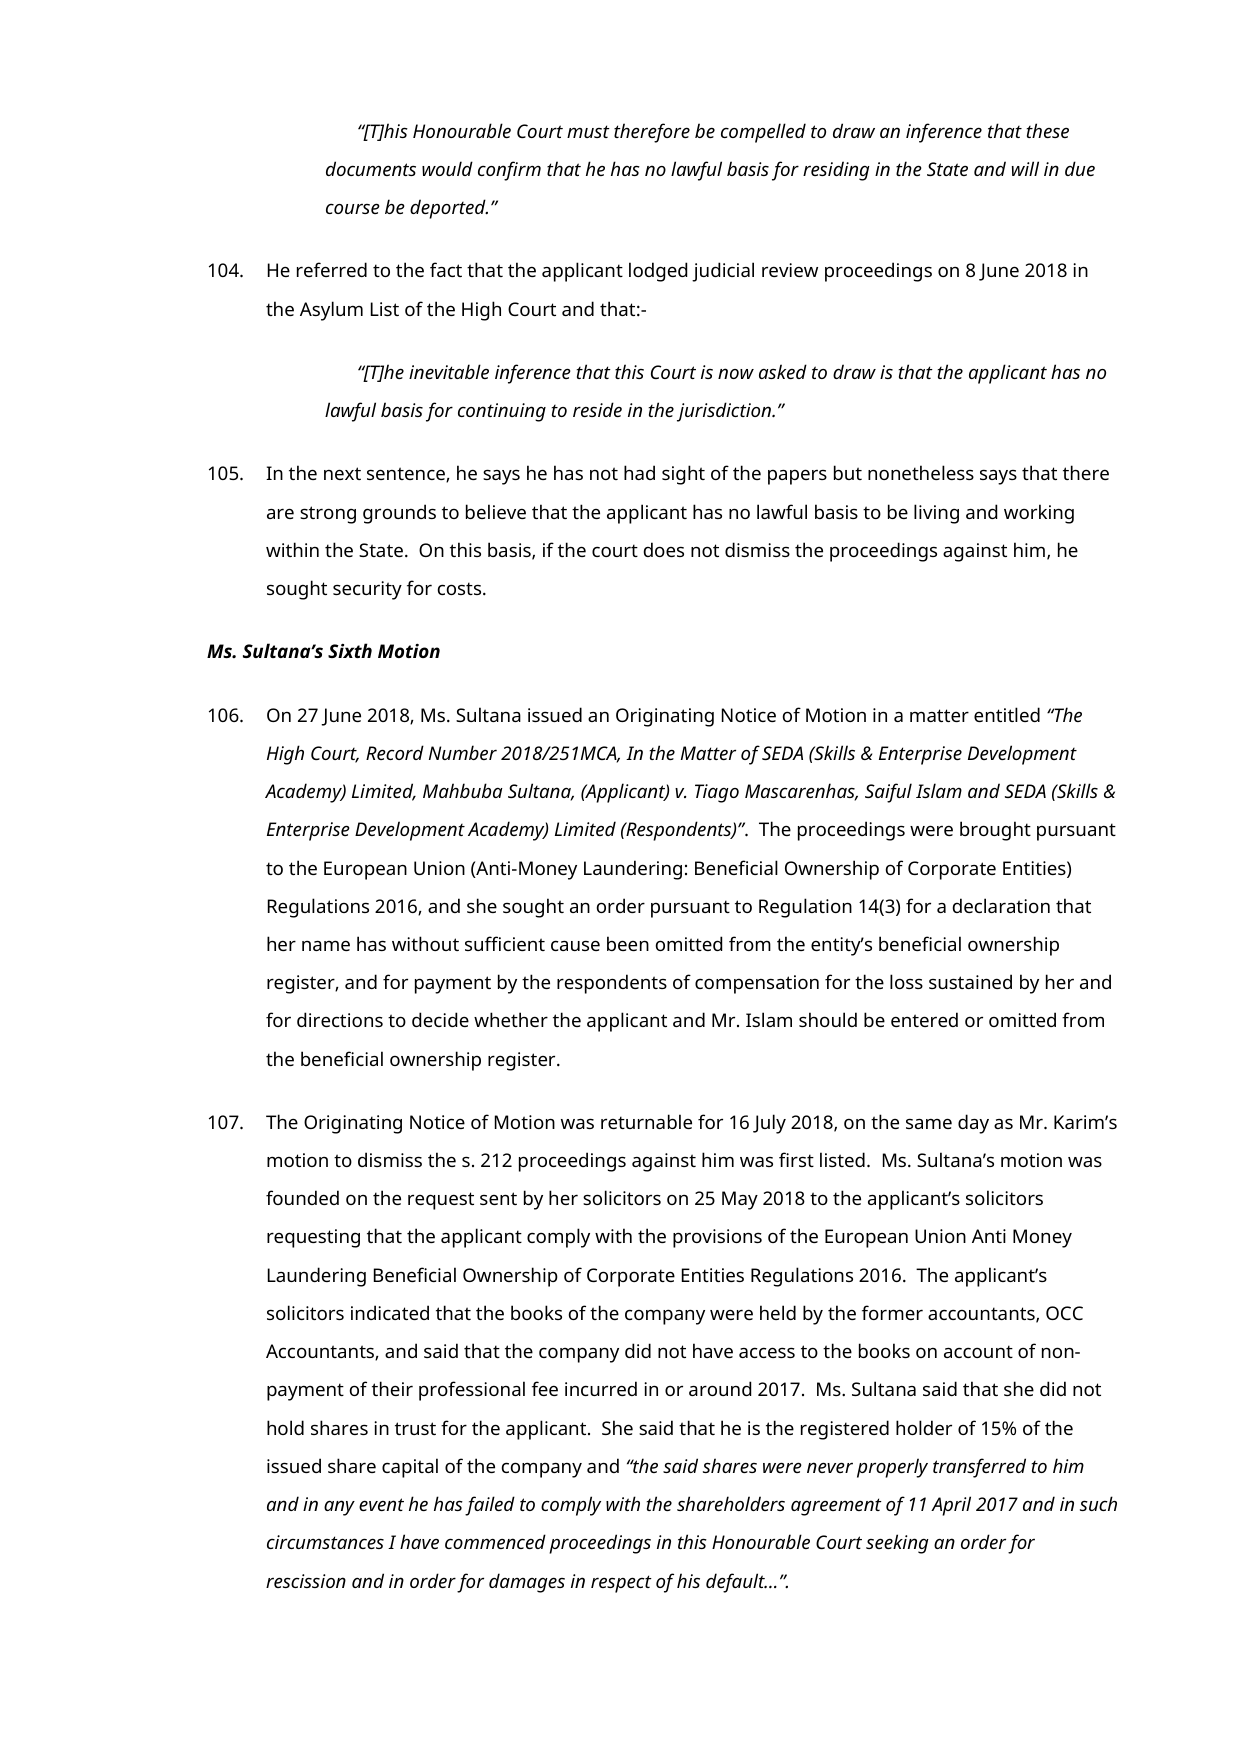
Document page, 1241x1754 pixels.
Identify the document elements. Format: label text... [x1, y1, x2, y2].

text 107. The Originating Notice of Motion was returnable for 16 July 2018, on the same day as Mr. Karim’s motion to dismiss the s. 212 proceedings against him was first listed. Ms. Sultana’s motion was founded on the request sent by her solicitors on 25 May 2018 to the applicant’s solicitors requesting that the applicant comply with the provisions of the European Union Anti Money Laundering Beneficial Ownership of Corporate Entities Regulations 2016. The applicant’s solicitors indicated that the books of the company were held by the former accountants, OCC Accountants, and said that the company did not have access to the books on account of non-payment of their professional fee incurred in or around 2017. Ms. Sultana said that she did not hold shares in trust for the applicant. She said that he is the registered holder of 15% of the issued share capital of the company and “the said shares were never properly transferred to him and in any event he has failed to comply with the shareholders agreement of 11 April 2017 and in such circumstances I have commenced proceedings in this Honourable Court seeking an order for rescission and in order for damages in respect of his default…”. [207, 1109, 1122, 1593]
text 106. On 27 June 2018, Ms. Sultana issued an Originating Notice of Motion in a matter entitled “The High Court, Record Number 2018/251MCA, In the Matter of SEDA (Skills & Enterprise Development Academy) Limited, Mahbuba Sultana, (Applicant) v. Tiago Mascarenhas, Saiful Islam and SEDA (Skills & Enterprise Development Academy) Limited (Respondents)”. The proceedings were brought pursuant to the European Union (Anti-Money Laundering: Beneficial Ownership of Corporate Entities) Regulations 2016, and she sought an order pursuant to Regulation 14(3) for a declaration that her name has without sufficient cause been omitted from the entity’s beneficial ownership register, and for payment by the respondents of compensation for the loss sustained by her and for directions to decide whether the applicant and Mr. Islam should be entered or omitted from the beneficial ownership register. [207, 702, 1122, 1071]
text “[T]he inevitable inference that this Court is now asked to draw is that the applicant has no lawful basis for continuing to reside in the jurisdiction.” [266, 359, 1122, 423]
text “[T]his Honourable Court must therefore be compelled to draw an inference that these documents would confirm that he has no lawful basis for residing in the State and will in due course be deported.” [266, 118, 1122, 220]
text Ms. Sultana’s Sixth Motion [207, 639, 1122, 664]
text 104. He referred to the fact that the applicant lodged judicial review proceedings on 8 June 2018 in the Asylum List of the High Court and that:- [207, 258, 1122, 322]
text 105. In the next sentence, he says he has not had sight of the papers but nonetheless says that there are strong grounds to believe that the applicant has no lawful basis to be living and working within the State. On this basis, if the court does not dismiss the proceedings against him, he sought security for costs. [207, 461, 1122, 601]
